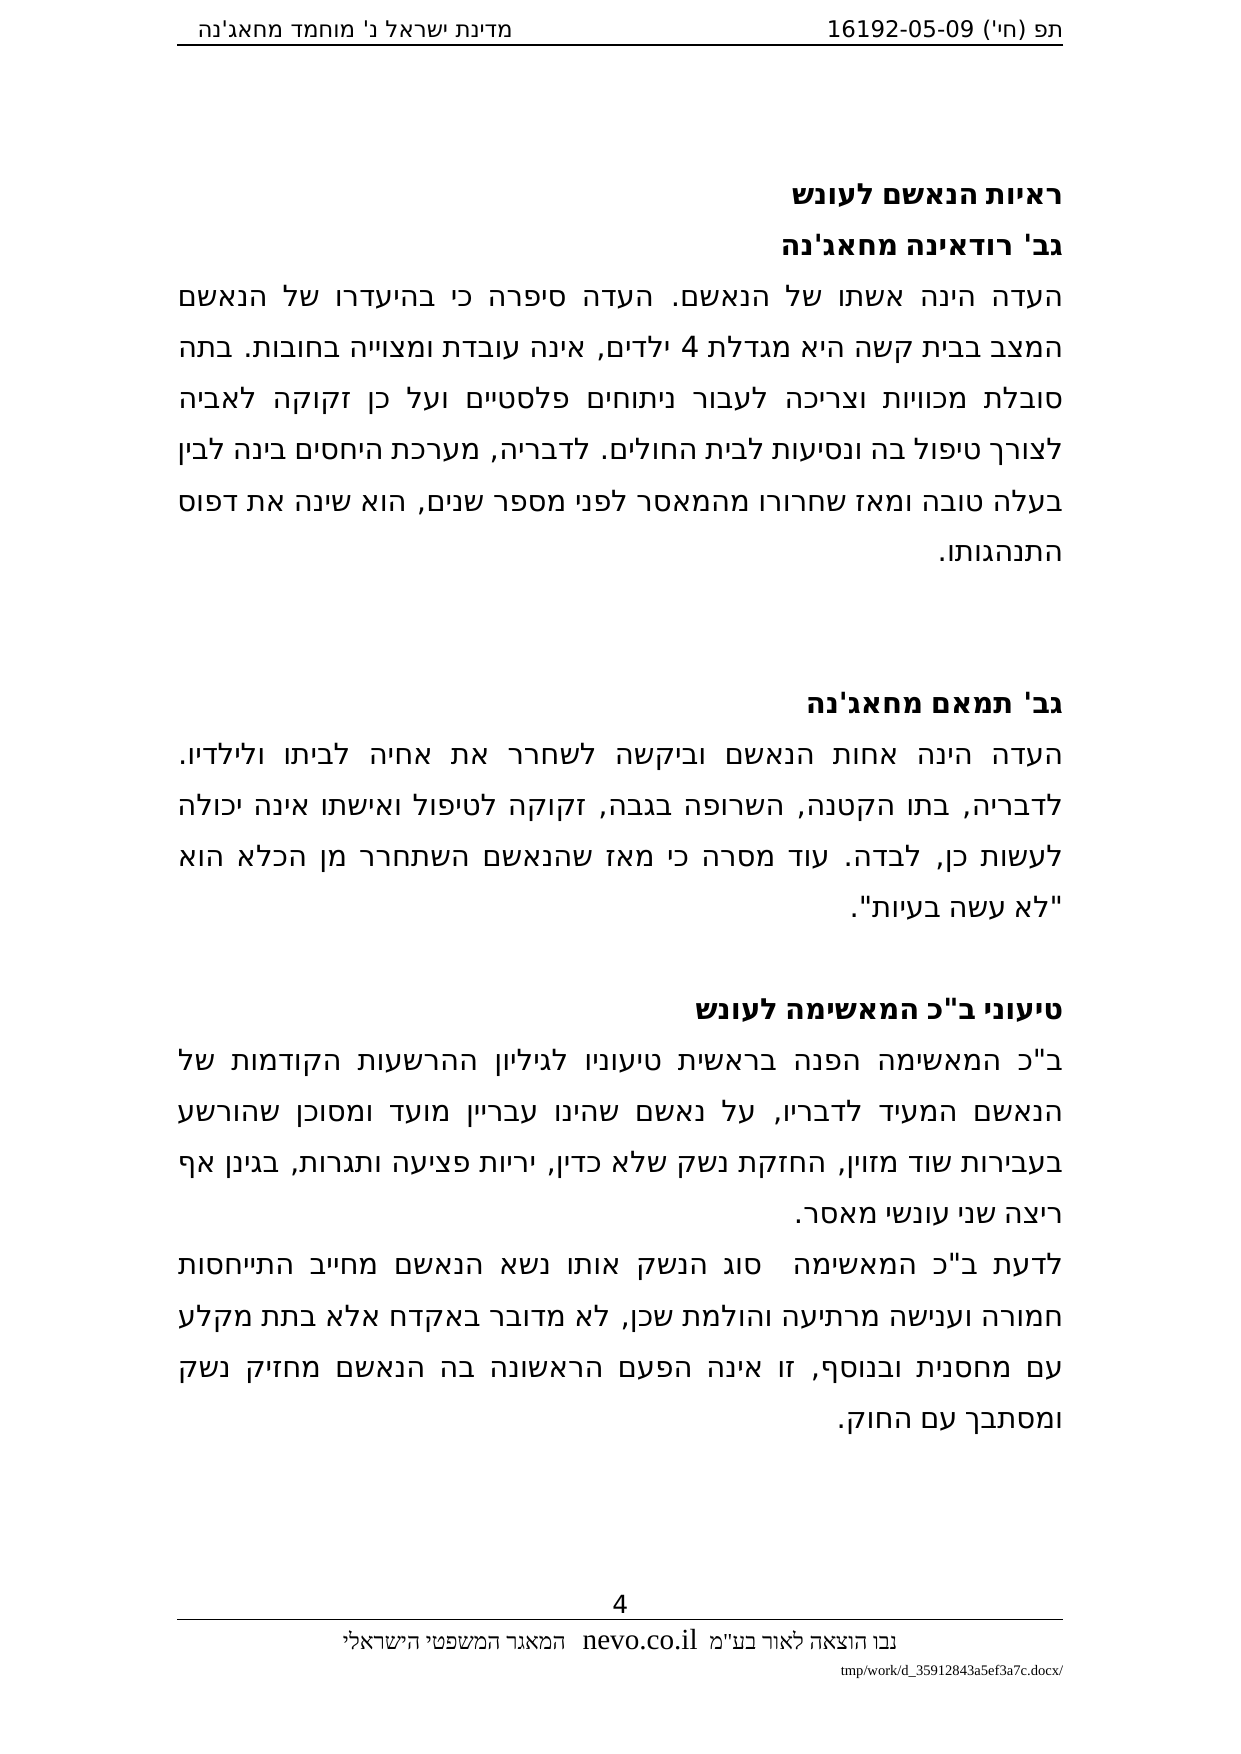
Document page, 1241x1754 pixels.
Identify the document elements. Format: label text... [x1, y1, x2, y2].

text ב"כ המאשימה הפנה בראשית טיעוניו לגיליון ההרשעות הקודמות של הנאשם המעיד לדבריו, על נאשם שהינו עבריין מועד ומסוכן שהורשע בעבירות שוד מזוין, החזקת נשק שלא כדין, יריות פציעה ותגרות, בגינן אף ריצה שני עונשי מאסר. [177, 1043, 1063, 1231]
text טיעוני ב"כ המאשימה לעונש [177, 992, 1063, 1026]
text לדעת ב"כ המאשימה סוג הנשק אותו נשא הנאשם מחייב התייחסות חמורה וענישה מרתיעה והולמת שכן, לא מדובר באקדח אלא בתת מקלע עם מחסנית ובנוסף, זו אינה הפעם הראשונה בה הנאשם מחזיק נשק ומסתבך עם החוק. [177, 1248, 1063, 1435]
text גב' רודאינה מחאג'נה [177, 228, 1063, 262]
text העדה הינה אחות הנאשם וביקשה לשחרר את אחיה לביתו ולילדיו. לדבריה, בתו הקטנה, השרופה בגבה, זקוקה לטיפול ואישתו אינה יכולה לעשות כן, לבדה. עוד מסרה כי מאז שהנאשם השתחרר מן הכלא הוא "לא עשה בעיות". [177, 737, 1063, 925]
text העדה הינה אשתו של הנאשם. העדה סיפרה כי בהיעדרו של הנאשם המצב בבית קשה היא מגדלת 4 ילדים, אינה עובדת ומצוייה בחובות. בתה סובלת מכוויות וצריכה לעבור ניתוחים פלסטיים ועל כן זקוקה לאביה לצורך טיפול בה ונסיעות לבית החולים. לדבריה, מערכת היחסים בינה לבין בעלה טובה ומאז שחרורו מהמאסר לפני מספר שנים, הוא שינה את דפוס התנהגותו. [177, 279, 1063, 569]
text ראיות הנאשם לעונש [177, 177, 1063, 211]
text גב' תמאם מחאג'נה [177, 686, 1063, 720]
